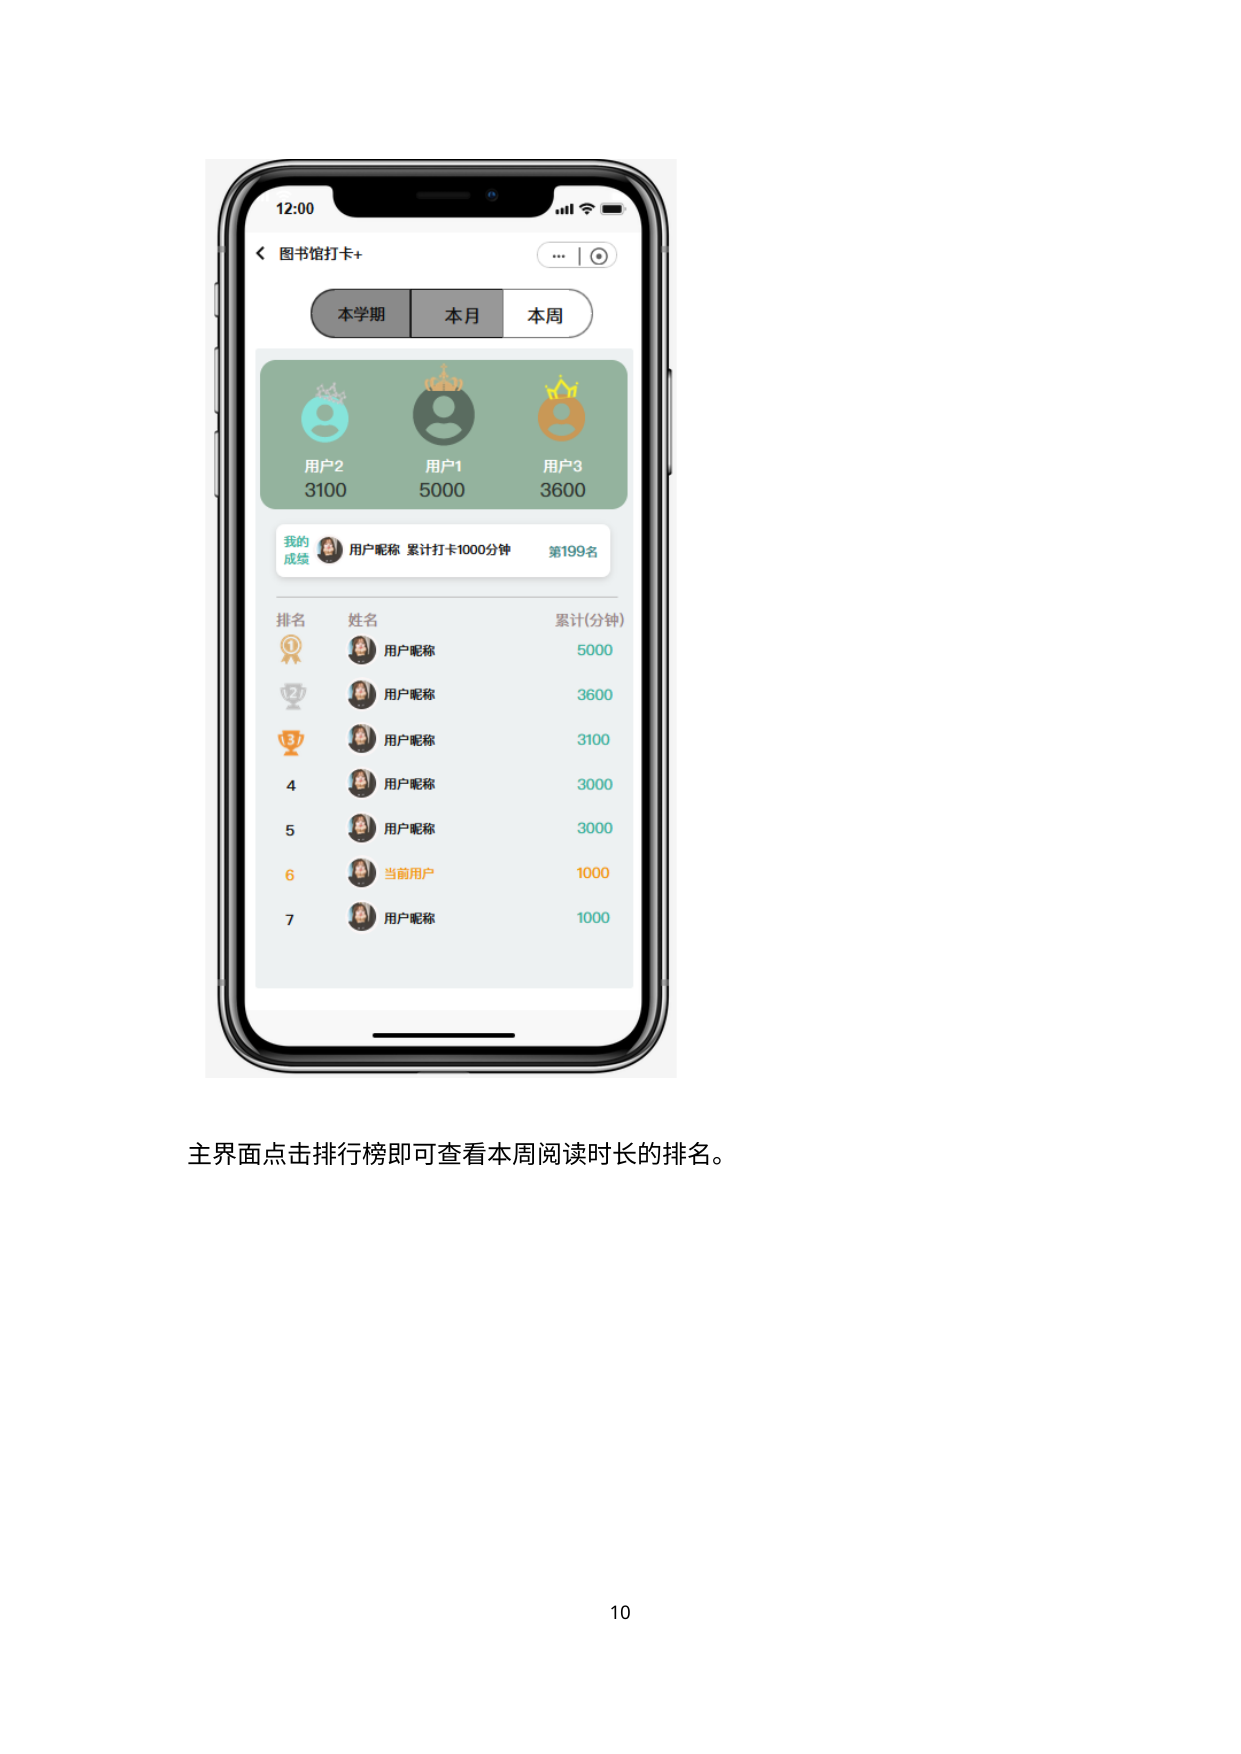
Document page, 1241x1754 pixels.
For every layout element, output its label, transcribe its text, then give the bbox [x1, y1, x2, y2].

picture [205, 159, 677, 1078]
text 主界面点击排行榜即可查看本周阅读时长的排名。 [187, 1135, 1053, 1171]
